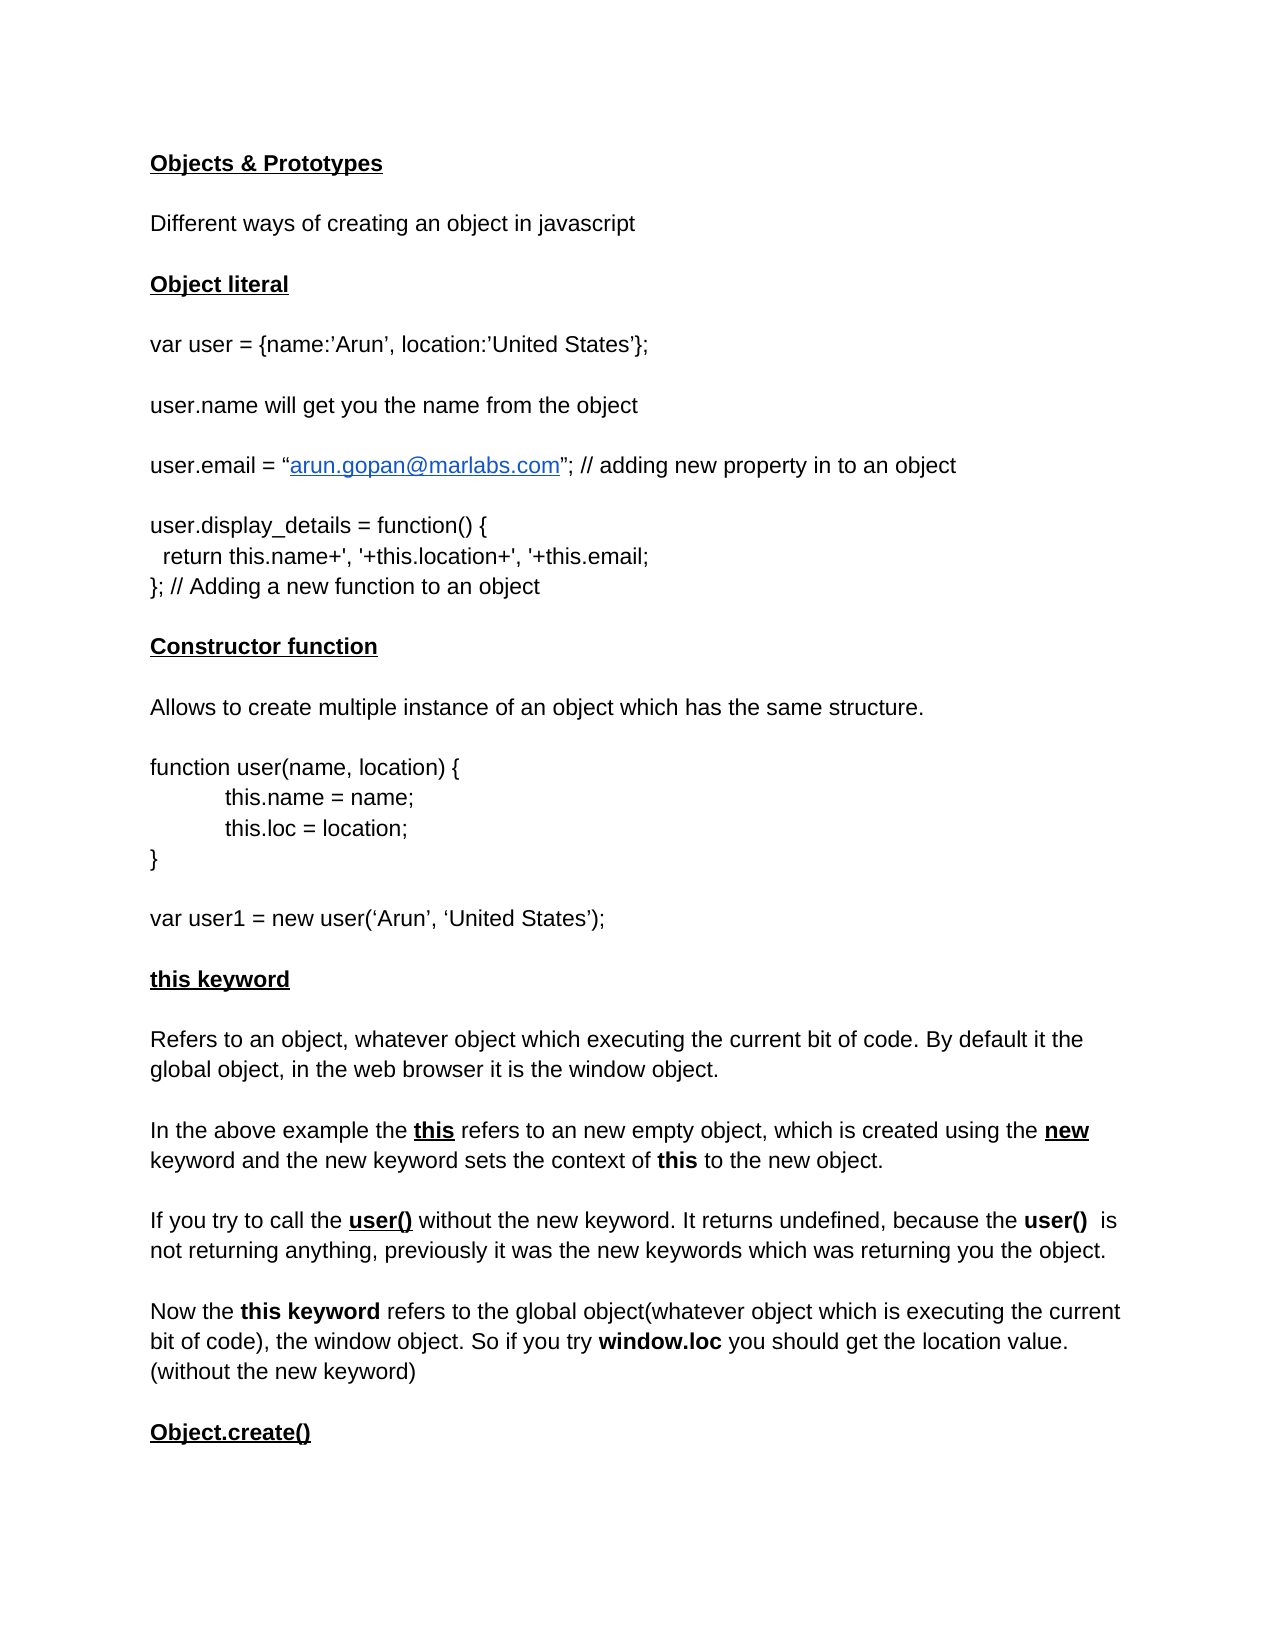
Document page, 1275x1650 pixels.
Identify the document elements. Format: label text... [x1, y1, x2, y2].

text Object literal [150, 271, 1125, 297]
text In the above example the this refers to an new empty object, which is created using the new keyword and the new keyword sets the context of this to the new object. [150, 1117, 1125, 1173]
text }; // Adding a new function to an object [150, 573, 1125, 599]
text this.loc = location; [150, 814, 1125, 841]
text this.name = name; [150, 784, 1125, 811]
text Now the this keyword refers to the global object(whatever object which is executing the current bit of code), the window object. So if you try window.loc you should get the location value. (without the new keyword) [150, 1298, 1125, 1385]
text Allows to create multiple instance of an object which has the same structure. [150, 694, 1125, 720]
text var user = {name:’Arun’, location:’United States’}; [150, 331, 1125, 358]
text Object.create() [150, 1419, 1125, 1445]
text Refers to an object, whatever object which executing the current bit of code. By default it the global object, in the web browser it is the window object. [150, 1026, 1125, 1083]
text Objects & Prototypes [150, 150, 1125, 176]
text user.email = “arun.gopan@marlabs.com”; // adding new property in to an object [150, 452, 1125, 478]
text } [150, 845, 1125, 871]
text return this.name+', '+this.location+', '+this.email; [150, 543, 1125, 569]
text this keyword [150, 966, 1125, 992]
text var user1 = new user(‘Arun’, ‘United States’); [150, 905, 1125, 932]
text Constructor function [150, 633, 1125, 660]
text user.name will get you the name from the object [150, 392, 1125, 418]
text If you try to call the user() without the new keyword. It returns undefined, because the user() is not returning anything, previously it was the new keywords which was returning you the object. [150, 1207, 1125, 1264]
text user.display_details = function() { [150, 512, 1125, 539]
text function user(name, location) { [150, 754, 1125, 781]
text Different ways of creating an object in javascript [150, 210, 1125, 237]
